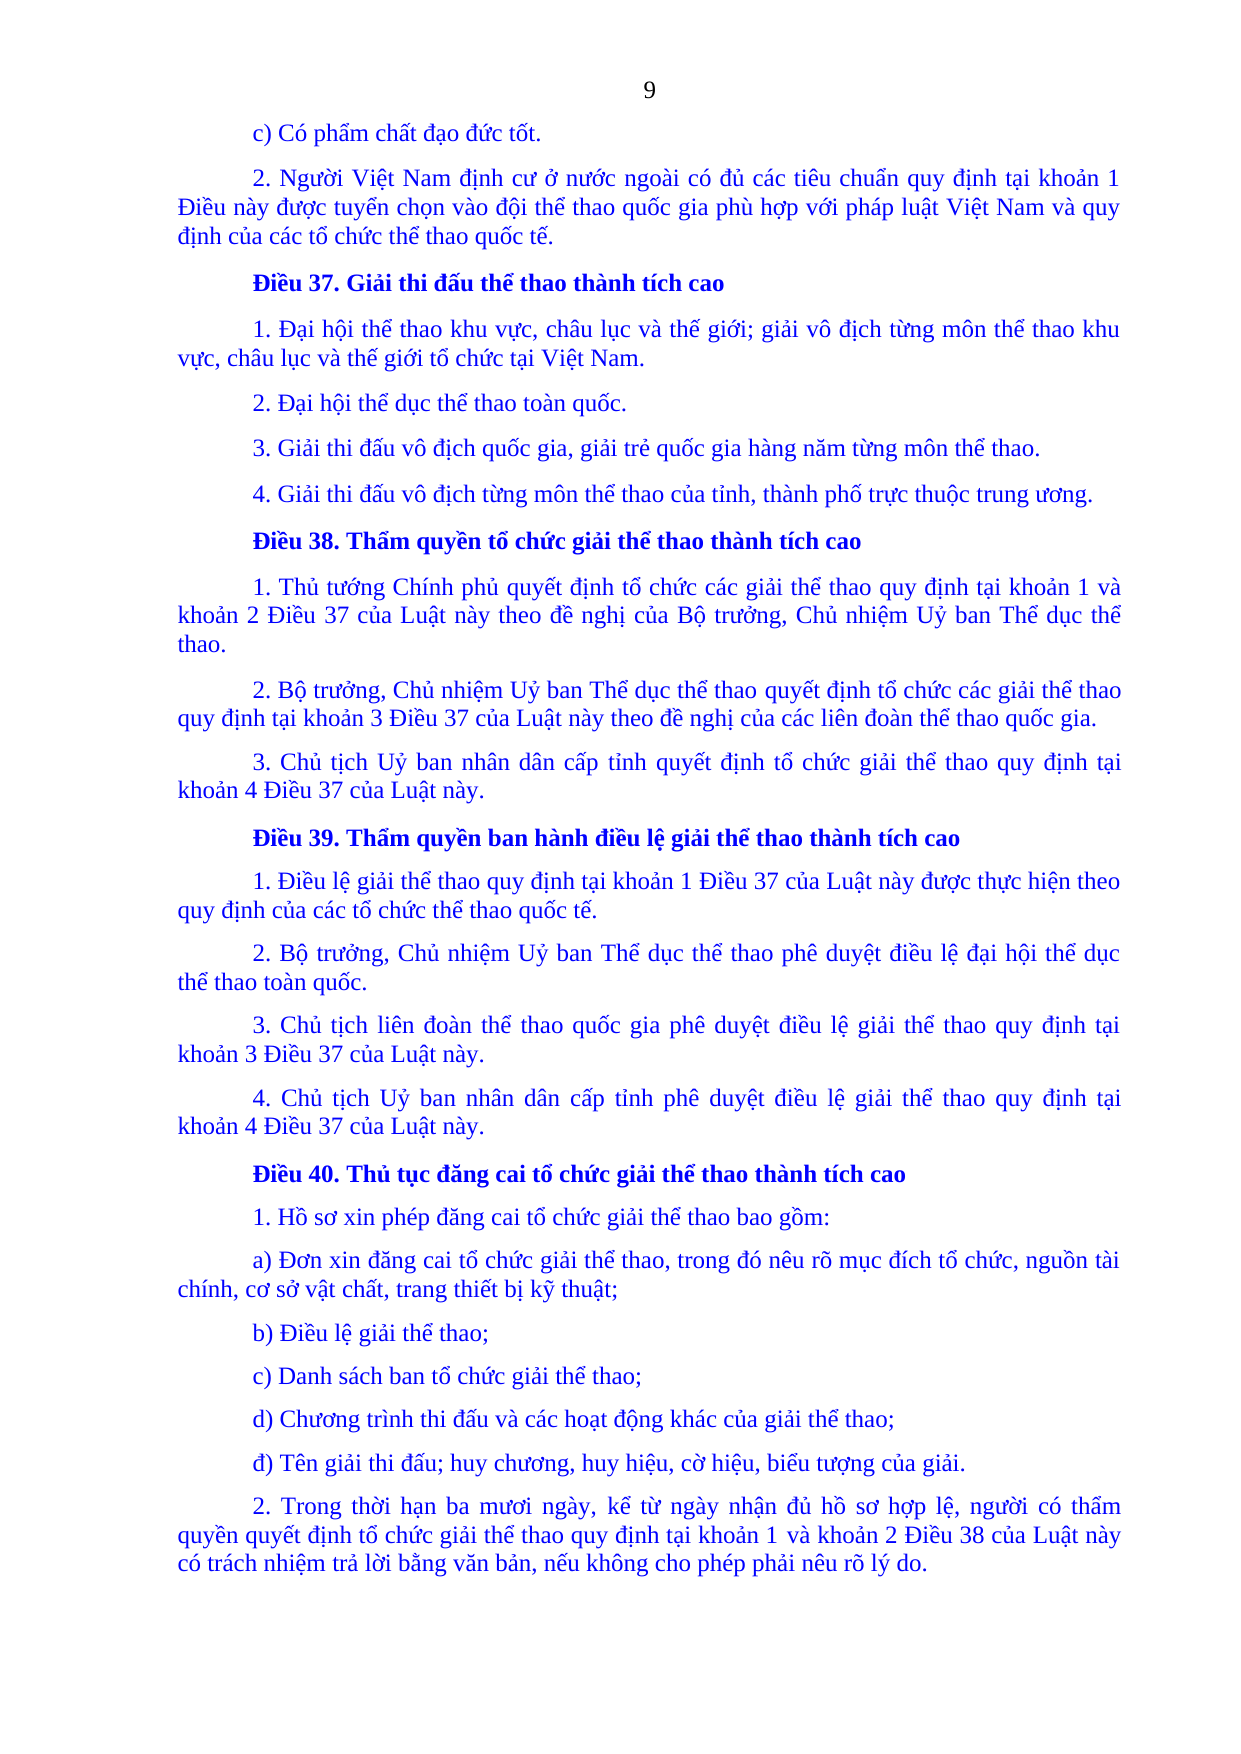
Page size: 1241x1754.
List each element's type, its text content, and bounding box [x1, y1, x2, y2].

text 3. Giải thi đấu vô địch quốc gia, giải trẻ quốc gia hàng năm từng môn thể thao. [177, 433, 1122, 462]
text 4. Giải thi đấu vô địch từng môn thể thao của tỉnh, thành phố trực thuộc trung ương. [177, 479, 1122, 508]
text 1. Thủ tướng Chính phủ quyết định tổ chức các giải thể thao quy định tại khoản 1 và khoản 2 Điều 37 của Luật này theo đề nghị của Bộ trưởng, Chủ nhiệm Uỷ ban Thể dục thể thao. [177, 572, 1122, 658]
text c) Danh sách ban tổ chức giải thể thao; [177, 1361, 1122, 1390]
text 1. Đại hội thể thao khu vực, châu lục và thế giới; giải vô địch từng môn thể thao khu vực, châu lục và thế giới tổ chức tại Việt Nam. [177, 314, 1122, 371]
text a) Đơn xin đăng cai tổ chức giải thể thao, trong đó nêu rõ mục đích tổ chức, nguồn tài chính, cơ sở vật chất, trang thiết bị kỹ thuật; [177, 1246, 1122, 1303]
text 1. Điều lệ giải thể thao quy định tại khoản 1 Điều 37 của Luật này được thực hiện theo quy định của các tổ chức thể thao quốc tế. [177, 866, 1122, 924]
text 2. Trong thời hạn ba mươi ngày, kể từ ngày nhận đủ hồ sơ hợp lệ, người có thẩm quyền quyết định tổ chức giải thể thao quy định tại khoản 1 và khoản 2 Điều 38 của Luật này có trách nhiệm trả lời bằng văn bản, nếu không cho phép phải nêu rõ lý do. [177, 1491, 1122, 1577]
text d) Chương trình thi đấu và các hoạt động khác của giải thể thao; [177, 1404, 1122, 1433]
text 2. Người Việt Nam định cư ở nước ngoài có đủ các tiêu chuẩn quy định tại khoản 1 Điều này được tuyển chọn vào đội thể thao quốc gia phù hợp với pháp luật Việt Nam và quy định của các tổ chức thể thao quốc tế. [177, 163, 1122, 250]
text 2. Bộ trưởng, Chủ nhiệm Uỷ ban Thể dục thể thao phê duyệt điều lệ đại hội thể dục thể thao toàn quốc. [177, 938, 1122, 996]
text 1. Hồ sơ xin phép đăng cai tổ chức giải thể thao bao gồm: [177, 1202, 1122, 1231]
text 3. Chủ tịch liên đoàn thể thao quốc gia phê duyệt điều lệ giải thể thao quy định tại khoản 3 Điều 37 của Luật này. [177, 1011, 1122, 1068]
text Điều 37. Giải thi đấu thể thao thành tích cao [177, 268, 1122, 297]
text Điều 39. Thẩm quyền ban hành điều lệ giải thể thao thành tích cao [177, 823, 1122, 852]
text đ) Tên giải thi đấu; huy chương, huy hiệu, cờ hiệu, biểu tượng của giải. [177, 1448, 1122, 1476]
text 4. Chủ tịch Uỷ ban nhân dân cấp tỉnh phê duyệt điều lệ giải thể thao quy định tại khoản 4 Điều 37 của Luật này. [177, 1083, 1122, 1140]
text b) Điều lệ giải thể thao; [177, 1318, 1122, 1346]
text 2. Đại hội thể dục thể thao toàn quốc. [177, 388, 1122, 417]
text Điều 40. Thủ tục đăng cai tổ chức giải thể thao thành tích cao [252, 1159, 1122, 1188]
text 2. Bộ trưởng, Chủ nhiệm Uỷ ban Thể dục thể thao quyết định tổ chức các giải thể thao quy định tại khoản 3 Điều 37 của Luật này theo đề nghị của các liên đoàn thể thao quốc gia. [177, 675, 1122, 732]
text Điều 38. Thẩm quyền tổ chức giải thể thao thành tích cao [177, 526, 1122, 555]
text 3. Chủ tịch Uỷ ban nhân dân cấp tỉnh quyết định tổ chức giải thể thao quy định tại khoản 4 Điều 37 của Luật này. [177, 747, 1122, 804]
text c) Có phẩm chất đạo đức tốt. [177, 118, 1122, 147]
